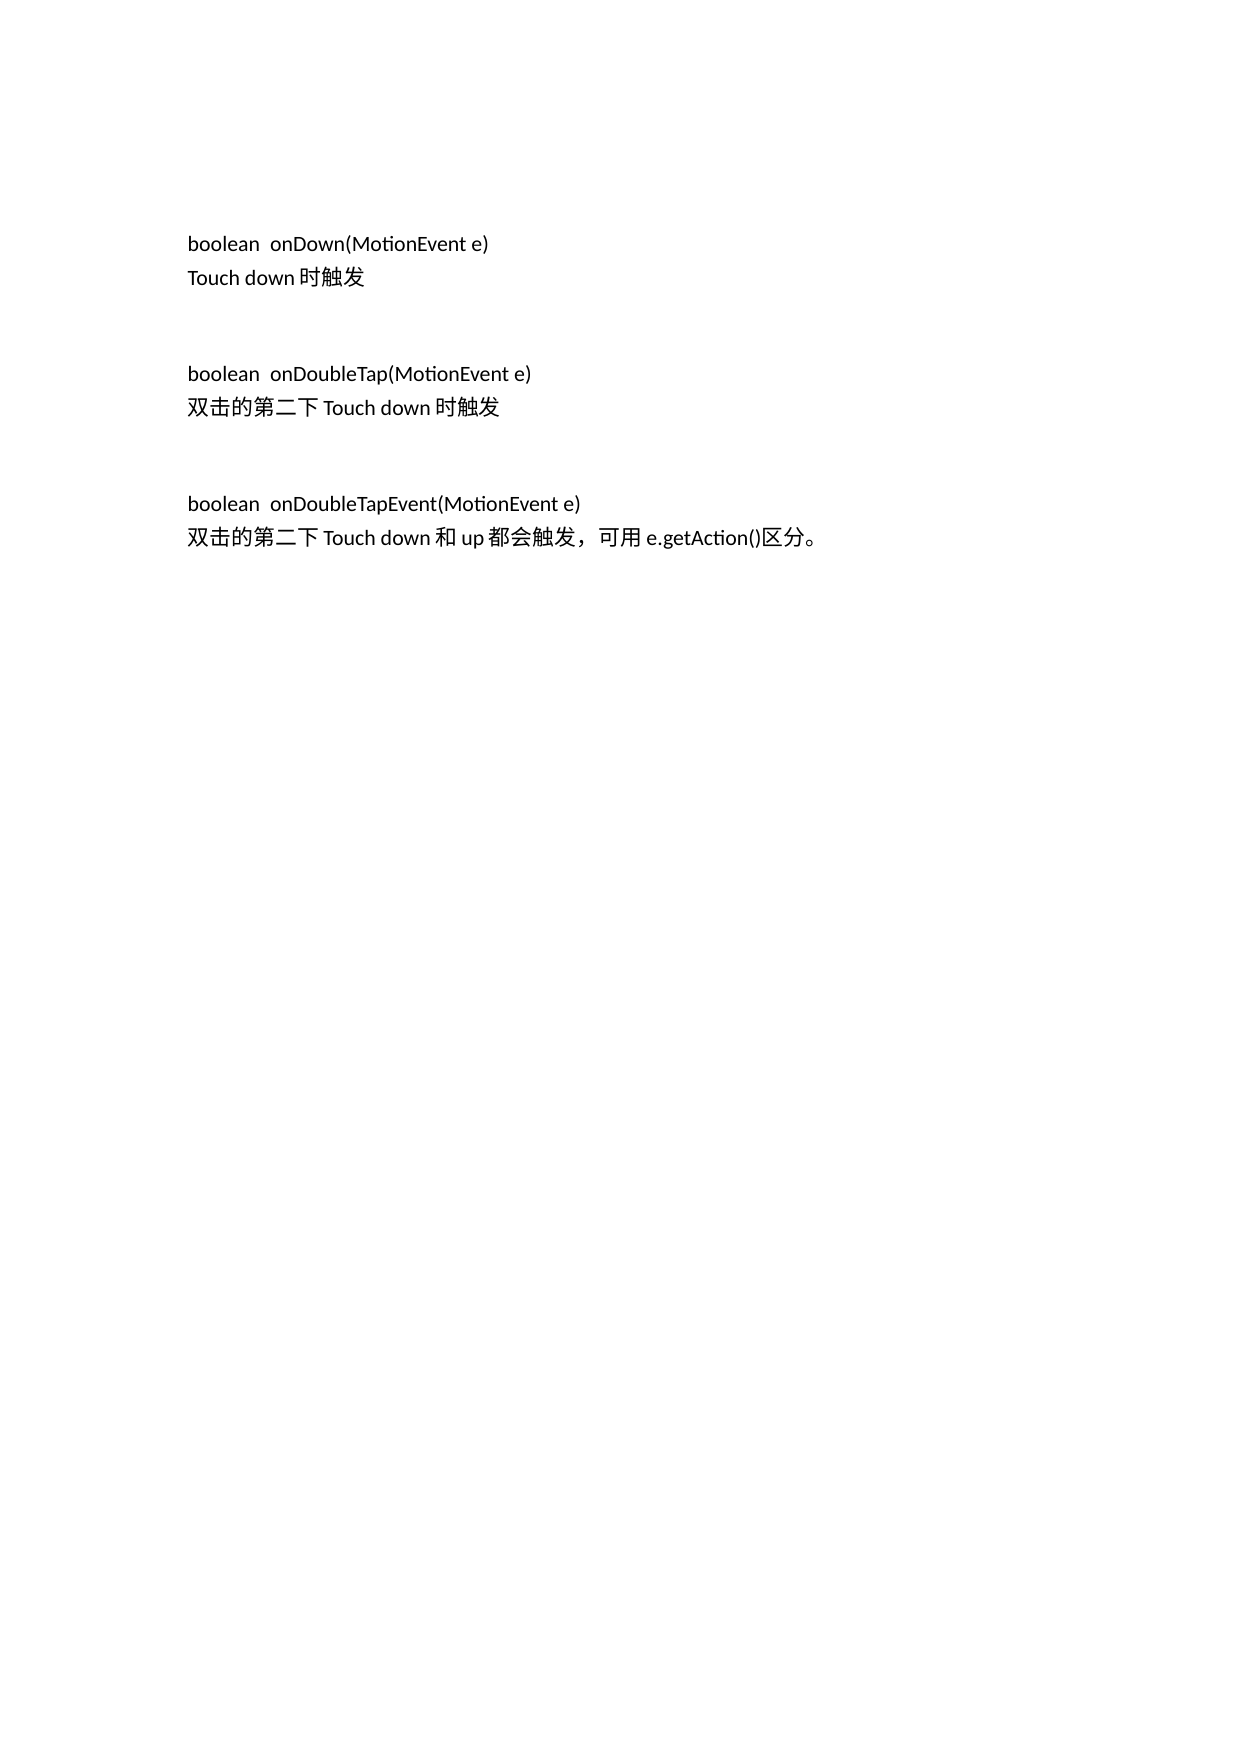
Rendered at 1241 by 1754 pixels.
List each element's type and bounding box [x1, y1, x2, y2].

text [187, 162, 1053, 552]
